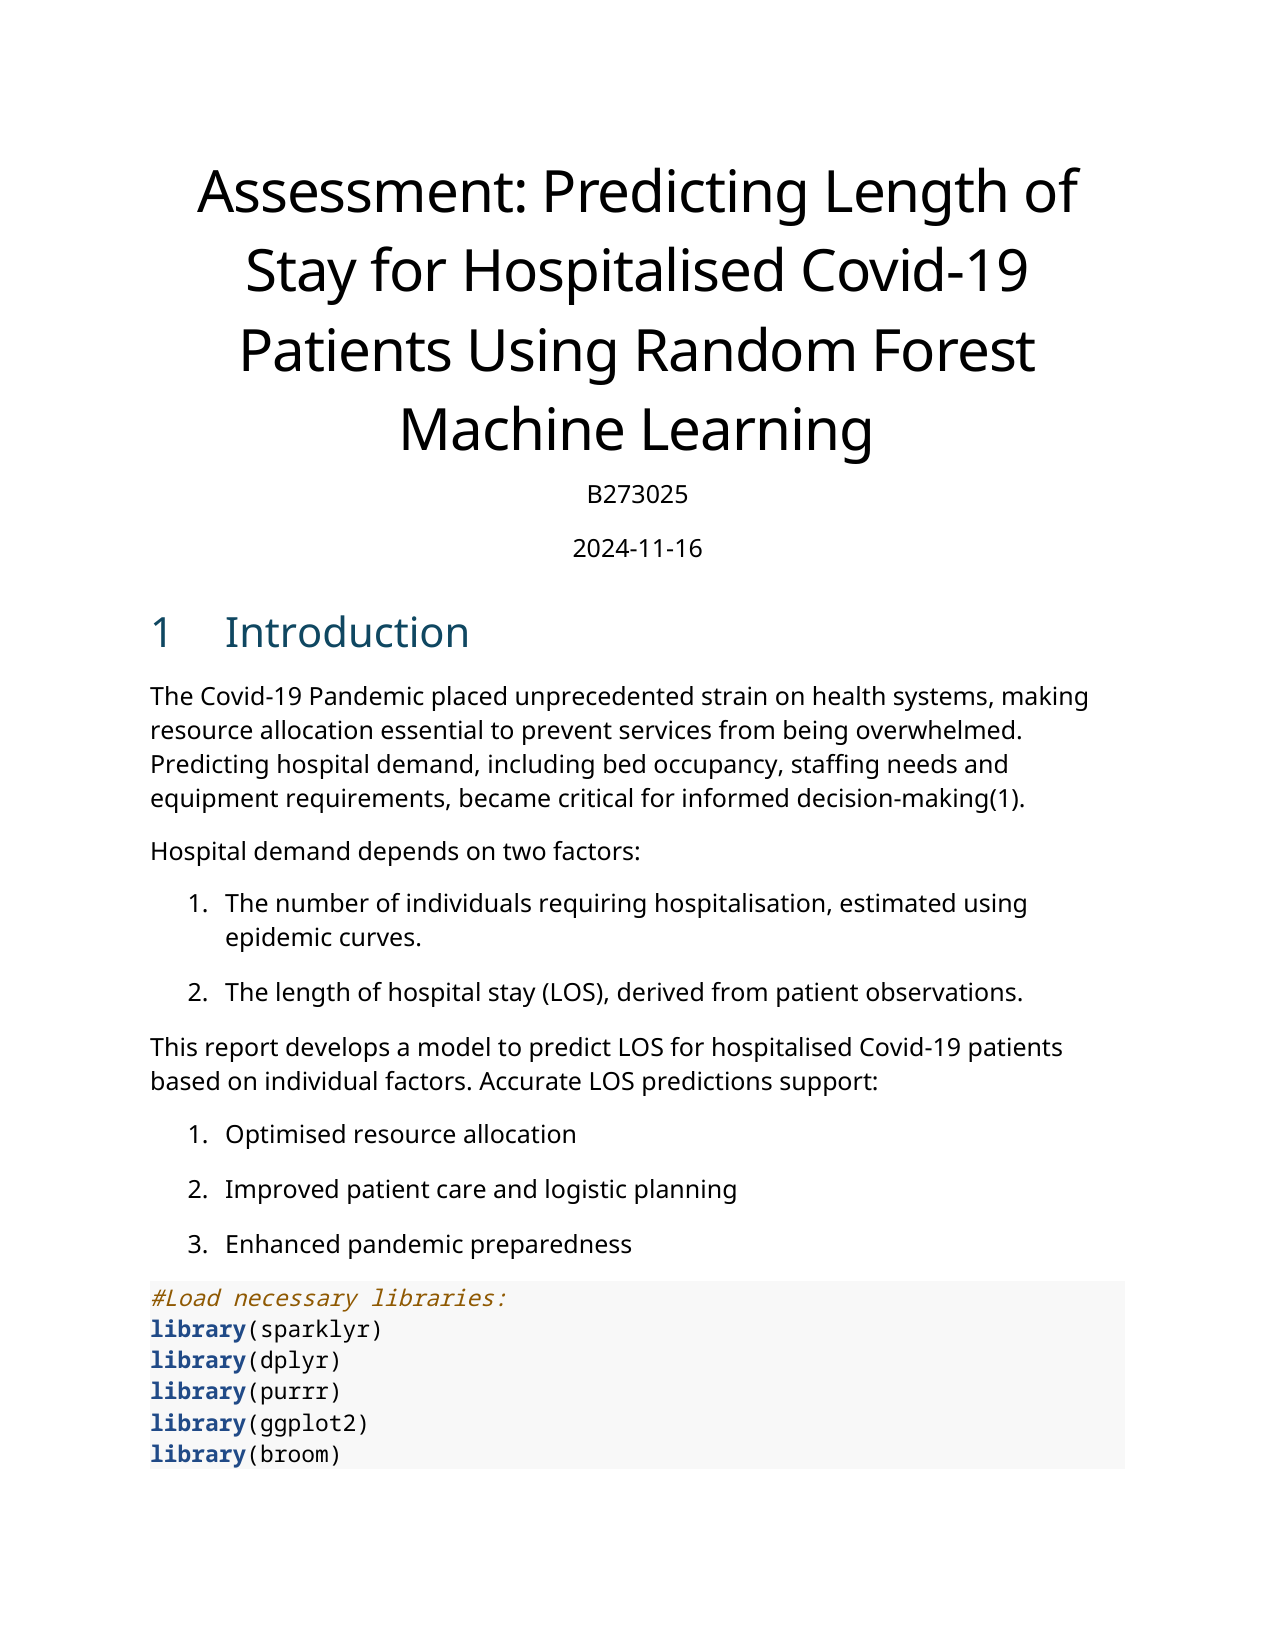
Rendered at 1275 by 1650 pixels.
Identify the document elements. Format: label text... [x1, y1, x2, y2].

text B273025 [150, 476, 1125, 510]
subtitle 1 Introduction [150, 603, 1125, 659]
text 2024-11-16 [150, 531, 1125, 565]
list The length of hospital stay (LOS), derived from patient observations. [187, 975, 1125, 1009]
title Assessment: Predicting Length of Stay for Hospitalised Covid-19 Patients Using Random Forest Machine Learning [150, 150, 1125, 468]
list The number of individuals requiring hospitalisation, estimated using epidemic curves. [187, 886, 1125, 954]
list Enhanced pandemic preparedness [187, 1227, 1125, 1261]
list Improved patient care and logistic planning [187, 1172, 1125, 1206]
text Hospital demand depends on two factors: [150, 833, 1125, 867]
list Optimised resource allocation [187, 1117, 1125, 1151]
text This report develops a model to predict LOS for hospitalised Covid-19 patients based on individual factors. Accurate LOS predictions support: [150, 1030, 1125, 1098]
text The Covid-19 Pandemic placed unprecedented strain on health systems, making resource allocation essential to prevent services from being overwhelmed. Predicting hospital demand, including bed occupancy, staffing needs and equipment requirements, became critical for informed decision-making(1). [150, 678, 1125, 814]
